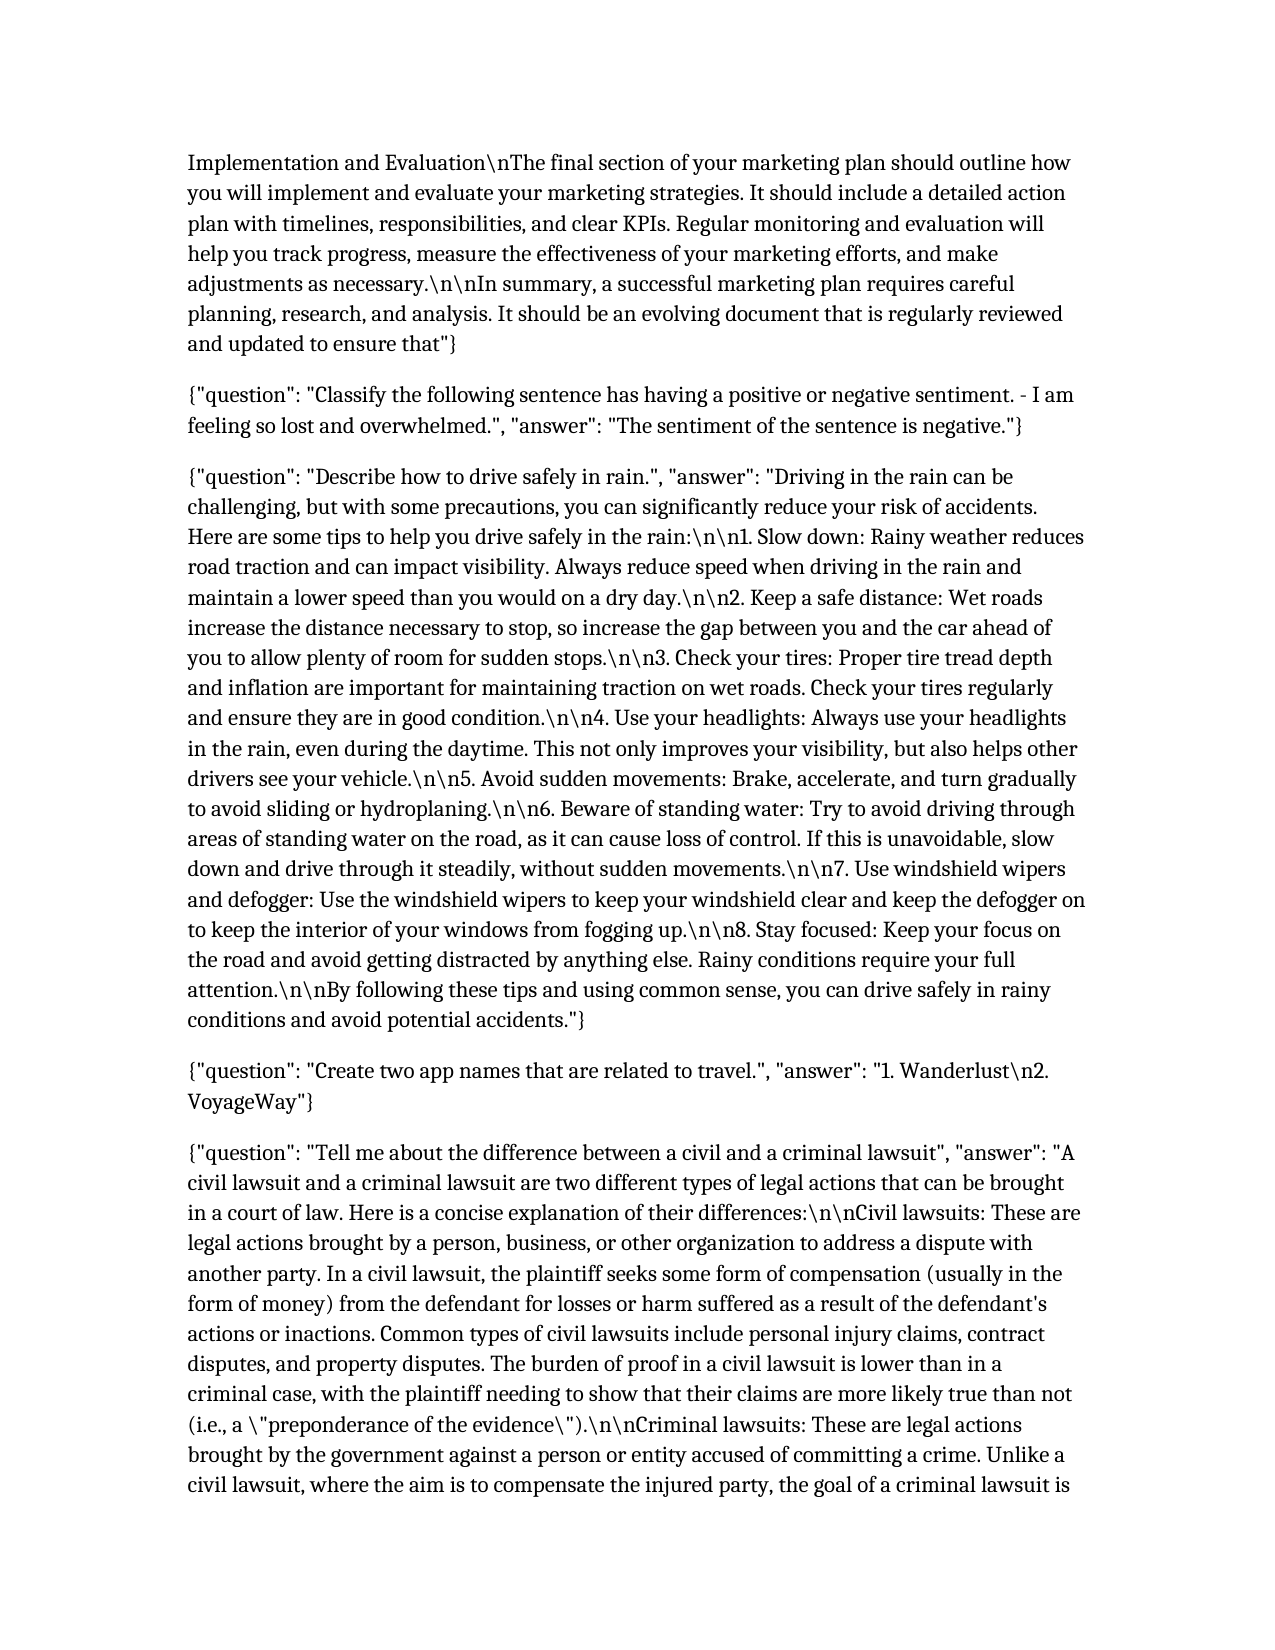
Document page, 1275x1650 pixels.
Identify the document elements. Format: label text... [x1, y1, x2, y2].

text {"question": "Create two app names that are related to travel.", "answer": "1. Wanderlust\n2. VoyageWay"} [187, 1058, 1087, 1115]
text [187, 1139, 1087, 1498]
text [187, 150, 1087, 358]
text {"question": "Describe how to drive safely in rain.", "answer": "Driving in the rain can be challenging, but with some precautions, you can significantly reduce your risk of accidents. Here are some tips to help you drive safely in the rain:\n\n1. Slow down: Rainy weather reduces road traction and can impact visibility. Always reduce speed when driving in the rain and maintain a lower speed than you would on a dry day.\n\n2. Keep a safe distance: Wet roads increase the distance necessary to stop, so increase the gap between you and the car ahead of you to allow plenty of room for sudden stops.\n\n3. Check your tires: Proper tire tread depth and inflation are important for maintaining traction on wet roads. Check your tires regularly and ensure they are in good condition.\n\n4. Use your headlights: Always use your headlights in the rain, even during the daytime. This not only improves your visibility, but also helps other drivers see your vehicle.\n\n5. Avoid sudden movements: Brake, accelerate, and turn gradually to avoid sliding or hydroplaning.\n\n6. Beware of standing water: Try to avoid driving through areas of standing water on the road, as it can cause loss of control. If this is unavoidable, slow down and drive through it steadily, without sudden movements.\n\n7. Use windshield wipers and defogger: Use the windshield wipers to keep your windshield clear and keep the defogger on to keep the interior of your windows from fogging up.\n\n8. Stay focused: Keep your focus on the road and avoid getting distracted by anything else. Rainy conditions require your full attention.\n\nBy following these tips and using common sense, you can drive safely in rainy conditions and avoid potential accidents."} [187, 463, 1087, 1034]
text {"question": "Classify the following sentence has having a positive or negative sentiment. - I am feeling so lost and overwhelmed.", "answer": "The sentiment of the sentence is negative."} [187, 382, 1087, 439]
